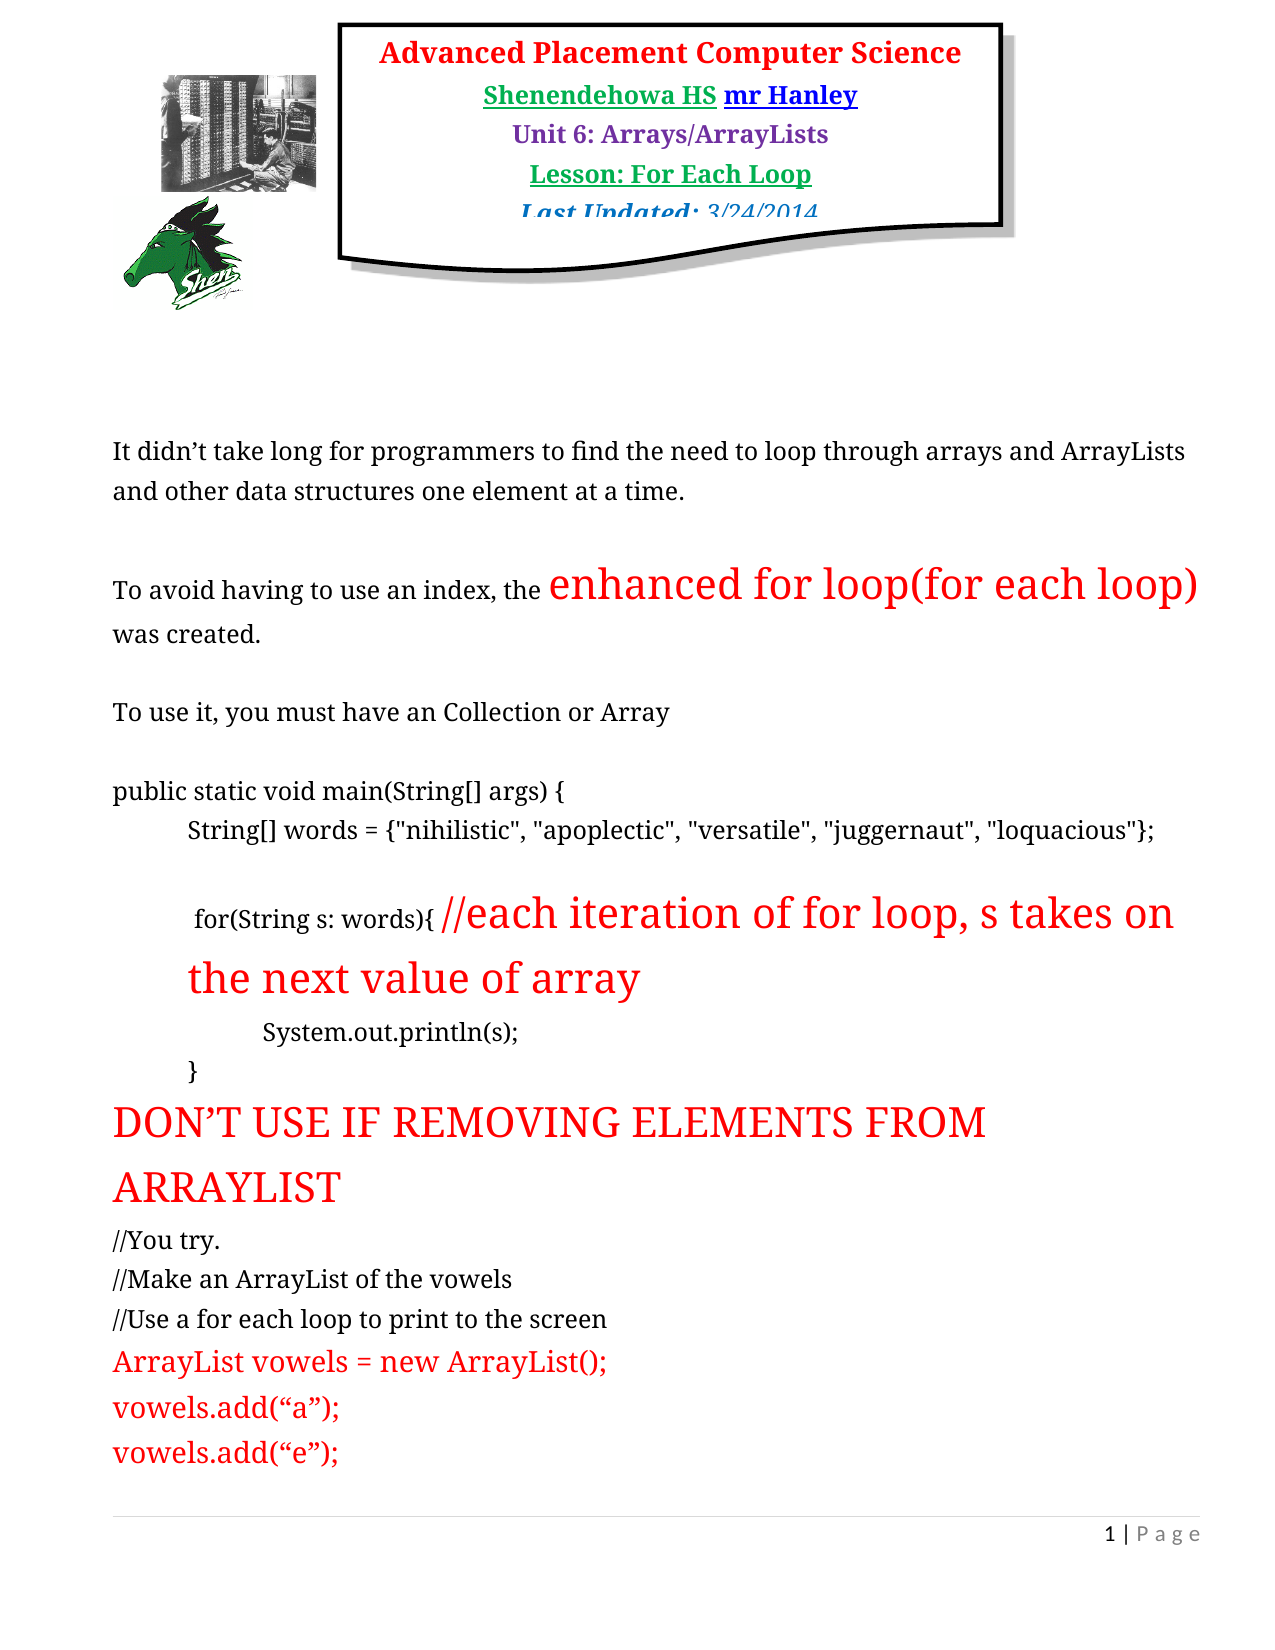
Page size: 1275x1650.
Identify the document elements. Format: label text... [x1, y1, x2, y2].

list vowels.add(“a”); [112, 1387, 1200, 1427]
list //You try. [112, 1223, 1200, 1257]
list } [187, 1053, 1200, 1087]
picture [112, 196, 254, 310]
list It didn’t take long for programmers to find the need to loop through arrays and ArrayLists and other data structures one element at a time. To avoid having to use an index, the enhanced for loop(for each loop) was created. [112, 434, 1200, 651]
list //Make an ArrayList of the vowels [112, 1262, 1200, 1296]
list DON’T USE IF REMOVING ELEMENTS FROM ARRAYLIST [112, 1093, 1200, 1214]
list //Use a for each loop to print to the screen ArrayList vowels = new ArrayList(); [112, 1301, 1200, 1381]
list vowels.add(“e”); [112, 1433, 1200, 1472]
list for(String s: words){ //each iteration of for loop, s takes on the next value of array [187, 884, 1200, 1006]
picture [161, 75, 317, 192]
text String[] words = {"nihilistic", "apoplectic", "versatile", "juggernaut", "loquacious"}; [112, 812, 1200, 847]
list System.out.println(s); [187, 1014, 1200, 1048]
text To use it, you must have an Collection or Array public static void main(String[] args) { [112, 695, 1200, 807]
